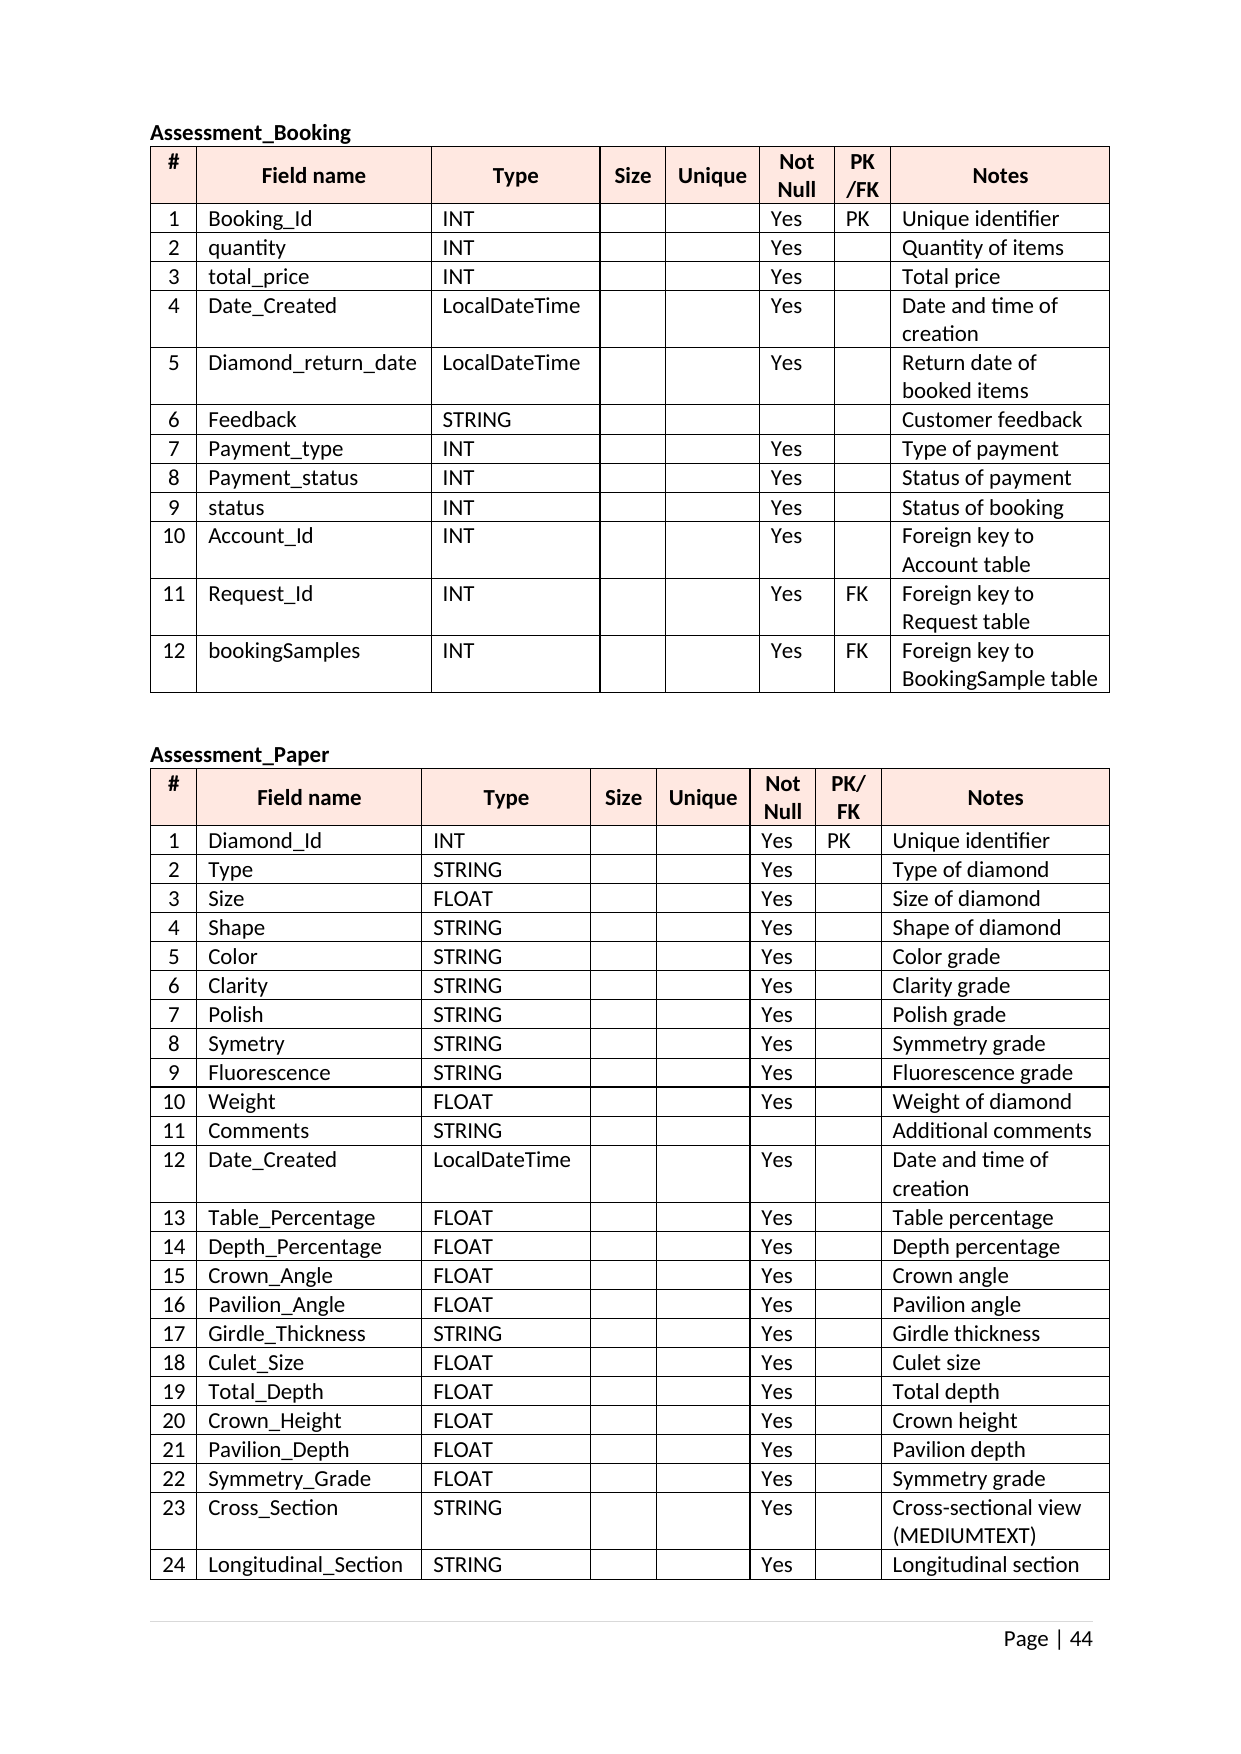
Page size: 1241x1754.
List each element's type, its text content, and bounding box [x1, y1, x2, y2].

table_cell [666, 435, 759, 462]
table_cell [816, 1464, 881, 1492]
table_cell Yes [751, 1088, 815, 1116]
table_cell [601, 636, 665, 692]
table_cell 9 [151, 1059, 196, 1086]
table_cell 2 [151, 855, 196, 883]
table_cell [816, 913, 881, 941]
table_cell 21 [151, 1435, 196, 1463]
table_header PK/FK [816, 769, 881, 825]
table_cell Crown_Angle [197, 1261, 421, 1289]
table_header Type [432, 147, 599, 203]
table_cell INT [432, 464, 599, 492]
table_cell [657, 826, 749, 854]
table_cell total_price [197, 262, 431, 290]
table_cell Foreign key to Request table [891, 579, 1109, 635]
table_cell Yes [760, 579, 834, 635]
table_cell [816, 1029, 881, 1057]
table_cell [591, 1435, 656, 1463]
table_cell [666, 348, 759, 404]
table_cell FLOAT [422, 1377, 590, 1405]
table_cell Symmetry grade [882, 1464, 1109, 1492]
table_cell FK [835, 579, 890, 635]
table_cell quantity [197, 233, 431, 261]
text Assessment_Booking [150, 118, 1093, 146]
table_cell 8 [151, 1029, 196, 1057]
table_cell Color [197, 942, 421, 970]
table_cell 13 [151, 1203, 196, 1231]
table_cell PK [835, 204, 890, 232]
table_cell Total price [891, 262, 1109, 290]
table_cell Yes [751, 1406, 815, 1434]
table_cell Comments [197, 1117, 421, 1144]
table_cell Table percentage [882, 1203, 1109, 1231]
table_cell [657, 1029, 749, 1057]
table_cell Yes [751, 1290, 815, 1318]
table_header Type [422, 769, 590, 825]
table_cell Yes [751, 1261, 815, 1289]
table_cell 19 [151, 1377, 196, 1405]
table_cell Yes [751, 1146, 815, 1202]
table_cell Girdle_Thickness [197, 1319, 421, 1347]
table_cell [666, 262, 759, 290]
table_cell [591, 1232, 656, 1260]
table_cell Payment_status [197, 464, 431, 492]
table_cell Yes [760, 233, 834, 261]
table_cell Yes [751, 913, 815, 941]
table_cell [816, 942, 881, 970]
table_cell Type [197, 855, 421, 883]
table_cell Date_Created [197, 291, 431, 347]
table_cell Crown_Height [197, 1406, 421, 1434]
table_cell [657, 1000, 749, 1028]
table_cell INT [432, 435, 599, 462]
table_cell [591, 1146, 656, 1202]
table_cell Yes [751, 1377, 815, 1405]
table_cell 1 [151, 204, 196, 232]
table_cell Type of payment [891, 435, 1109, 462]
table_cell [816, 1000, 881, 1028]
table_header Unique [666, 147, 759, 203]
table_cell FLOAT [422, 1232, 590, 1260]
table_cell Yes [751, 1493, 815, 1549]
table_cell Date and time of creation [882, 1146, 1109, 1202]
table_cell [591, 1000, 656, 1028]
table_cell Longitudinal section (MEDIUMTEXT) [882, 1550, 1109, 1578]
table_cell STRING [422, 913, 590, 941]
table_cell Polish grade [882, 1000, 1109, 1028]
table_cell STRING [422, 1550, 590, 1578]
table_cell FLOAT [422, 1464, 590, 1492]
table_cell STRING [422, 1029, 590, 1057]
table_cell [591, 1406, 656, 1434]
table_cell Yes [751, 826, 815, 854]
text Assessment_Paper [150, 740, 1093, 768]
table_cell [657, 1261, 749, 1289]
table_cell [657, 1435, 749, 1463]
table_cell Yes [751, 1435, 815, 1463]
table_header PK/FK [835, 147, 890, 203]
table_cell Size of diamond [882, 884, 1109, 912]
table_cell Crown angle [882, 1261, 1109, 1289]
table_cell [816, 1550, 881, 1578]
table_cell 10 [151, 1088, 196, 1116]
table_cell LocalDateTime [422, 1146, 590, 1202]
table_cell [591, 884, 656, 912]
table_cell Feedback [197, 405, 431, 433]
table_cell Diamond_Id [197, 826, 421, 854]
table_cell 12 [151, 1146, 196, 1202]
table_cell [760, 405, 834, 433]
table_cell Unique identifier [882, 826, 1109, 854]
table_cell Symetry [197, 1029, 421, 1057]
table_cell STRING [422, 971, 590, 999]
table_cell [591, 1550, 656, 1578]
table_cell Fluorescence grade [882, 1059, 1109, 1086]
table_cell [816, 884, 881, 912]
table_cell 5 [151, 348, 196, 404]
table_cell [591, 1290, 656, 1318]
table_cell [591, 1319, 656, 1347]
table_cell [835, 405, 890, 433]
table_cell 11 [151, 1117, 196, 1144]
table_cell Yes [751, 1029, 815, 1057]
table_cell [591, 1348, 656, 1376]
table_cell [591, 913, 656, 941]
table_cell [657, 1319, 749, 1347]
table_cell [835, 291, 890, 347]
table_cell Account_Id [197, 522, 431, 578]
table_cell Type of diamond [882, 855, 1109, 883]
table_cell FLOAT [422, 884, 590, 912]
table_cell Yes [751, 971, 815, 999]
table_cell [657, 971, 749, 999]
table_cell Yes [760, 464, 834, 492]
table_cell Culet size [882, 1348, 1109, 1376]
table_cell Yes [760, 493, 834, 521]
table_cell Yes [751, 1059, 815, 1086]
table_cell Yes [751, 1232, 815, 1260]
table_cell 3 [151, 262, 196, 290]
table_cell [657, 1290, 749, 1318]
table_header Field name [197, 769, 421, 825]
table_cell Additional comments [882, 1117, 1109, 1144]
table_cell Yes [760, 348, 834, 404]
table_cell [657, 913, 749, 941]
table_cell bookingSamples [197, 636, 431, 692]
table_cell FLOAT [422, 1406, 590, 1434]
table_cell [591, 942, 656, 970]
table_cell [601, 405, 665, 433]
table_cell FLOAT [422, 1261, 590, 1289]
table_cell [591, 1261, 656, 1289]
table_cell Payment_type [197, 435, 431, 462]
table_cell [666, 579, 759, 635]
table_cell [601, 348, 665, 404]
table_cell Unique identifier [891, 204, 1109, 232]
table_cell Yes [751, 1348, 815, 1376]
table_cell Yes [760, 435, 834, 462]
table_cell [591, 971, 656, 999]
table_cell INT [432, 233, 599, 261]
table_cell Date_Created [197, 1146, 421, 1202]
table_header Size [591, 769, 656, 825]
table_cell [816, 1261, 881, 1289]
table_cell [816, 1146, 881, 1202]
table_cell [751, 1117, 815, 1144]
table_cell Yes [760, 204, 834, 232]
table_header Field name [197, 147, 431, 203]
table_cell Total depth [882, 1377, 1109, 1405]
table_cell [666, 522, 759, 578]
table_cell [835, 522, 890, 578]
table_cell [591, 1117, 656, 1144]
table_header Unique [657, 769, 749, 825]
table_cell Cross-sectional view (MEDIUMTEXT) [882, 1493, 1109, 1549]
table_cell [657, 1232, 749, 1260]
table_cell 6 [151, 971, 196, 999]
table_cell [657, 1146, 749, 1202]
table_cell INT [432, 262, 599, 290]
table_cell 24 [151, 1550, 196, 1578]
table_cell [816, 1088, 881, 1116]
table_cell [657, 1464, 749, 1492]
table_cell [816, 1348, 881, 1376]
table_cell Polish [197, 1000, 421, 1028]
table_cell FLOAT [422, 1435, 590, 1463]
table_cell Weight [197, 1088, 421, 1116]
table_cell INT [432, 579, 599, 635]
table_cell [666, 493, 759, 521]
table_cell [591, 855, 656, 883]
table_cell Foreign key to Account table [891, 522, 1109, 578]
table_cell 4 [151, 913, 196, 941]
table_cell Fluorescence [197, 1059, 421, 1086]
table_cell INT [422, 826, 590, 854]
table_cell [657, 1377, 749, 1405]
table_cell [666, 405, 759, 433]
table_cell [657, 1088, 749, 1116]
table_cell Symmetry_Grade [197, 1464, 421, 1492]
table_cell STRING [422, 1000, 590, 1028]
table_cell [657, 1203, 749, 1231]
table_cell 6 [151, 405, 196, 433]
table_cell [816, 1203, 881, 1231]
table_cell [666, 233, 759, 261]
table_cell [816, 1059, 881, 1086]
table_cell Crown height [882, 1406, 1109, 1434]
table_cell [666, 636, 759, 692]
table_cell 11 [151, 579, 196, 635]
table_cell Table_Percentage [197, 1203, 421, 1231]
table_header Not Null [751, 769, 815, 825]
table_cell STRING [432, 405, 599, 433]
table_cell [816, 1493, 881, 1549]
table_header Notes [882, 769, 1109, 825]
table_header Not Null [760, 147, 834, 203]
table_cell 1 [151, 826, 196, 854]
table_cell Clarity [197, 971, 421, 999]
table_cell Shape of diamond [882, 913, 1109, 941]
table_cell [816, 1435, 881, 1463]
table_cell [657, 1493, 749, 1549]
table_cell Yes [760, 522, 834, 578]
table_cell [601, 262, 665, 290]
table_cell INT [432, 204, 599, 232]
table_cell [601, 204, 665, 232]
table_cell Yes [760, 636, 834, 692]
table_cell [666, 464, 759, 492]
table_cell [816, 1290, 881, 1318]
table_header Size [601, 147, 665, 203]
table_cell STRING [422, 855, 590, 883]
table_cell 14 [151, 1232, 196, 1260]
table_cell [591, 1493, 656, 1549]
table_cell STRING [422, 1059, 590, 1086]
table_cell [816, 1377, 881, 1405]
table_cell Yes [751, 1464, 815, 1492]
table_cell [601, 493, 665, 521]
table_cell [657, 855, 749, 883]
table_cell Yes [751, 884, 815, 912]
table_cell Depth_Percentage [197, 1232, 421, 1260]
table_cell 8 [151, 464, 196, 492]
table_cell Color grade [882, 942, 1109, 970]
table_cell [835, 233, 890, 261]
table_cell 9 [151, 493, 196, 521]
table_cell Quantity of items [891, 233, 1109, 261]
table_cell [591, 1464, 656, 1492]
table_cell Symmetry grade [882, 1029, 1109, 1057]
table_cell [601, 233, 665, 261]
table_cell FLOAT [422, 1088, 590, 1116]
table_cell [816, 1319, 881, 1347]
table_cell [601, 435, 665, 462]
table_cell Yes [760, 262, 834, 290]
table_header # [151, 769, 196, 825]
table_cell [816, 1406, 881, 1434]
table_cell [816, 971, 881, 999]
table_cell [601, 579, 665, 635]
table_cell [816, 1117, 881, 1144]
table_cell Size [197, 884, 421, 912]
table_cell Request_Id [197, 579, 431, 635]
table_cell STRING [422, 942, 590, 970]
table_cell [666, 204, 759, 232]
table_cell INT [432, 636, 599, 692]
table_cell Diamond_return_date [197, 348, 431, 404]
table_cell 16 [151, 1290, 196, 1318]
table_cell 10 [151, 522, 196, 578]
table_cell Status of booking [891, 493, 1109, 521]
table_cell [657, 942, 749, 970]
table_cell Girdle thickness [882, 1319, 1109, 1347]
table_cell Longitudinal_Section [197, 1550, 421, 1578]
table_cell [591, 1088, 656, 1116]
table_cell [657, 1348, 749, 1376]
table_cell Customer feedback [891, 405, 1109, 433]
table_cell INT [432, 522, 599, 578]
table_cell Weight of diamond [882, 1088, 1109, 1116]
table_cell Pavilion_Depth [197, 1435, 421, 1463]
table_cell Pavilion angle [882, 1290, 1109, 1318]
table_cell Return date of booked items [891, 348, 1109, 404]
table_cell Yes [751, 855, 815, 883]
table_cell Yes [751, 1000, 815, 1028]
table_cell 18 [151, 1348, 196, 1376]
table_cell 22 [151, 1464, 196, 1492]
table_cell 17 [151, 1319, 196, 1347]
table_cell LocalDateTime [432, 291, 599, 347]
table_cell LocalDateTime [432, 348, 599, 404]
table_cell FLOAT [422, 1290, 590, 1318]
table_cell 15 [151, 1261, 196, 1289]
table_cell [835, 464, 890, 492]
table_cell STRING [422, 1493, 590, 1549]
table_cell [601, 291, 665, 347]
table_cell Culet_Size [197, 1348, 421, 1376]
table_header Notes [891, 147, 1109, 203]
table_cell [835, 348, 890, 404]
table_cell [601, 464, 665, 492]
table_cell [657, 884, 749, 912]
table_cell INT [432, 493, 599, 521]
table_cell [591, 826, 656, 854]
table_cell [657, 1550, 749, 1578]
table_cell FLOAT [422, 1348, 590, 1376]
table_cell Depth percentage [882, 1232, 1109, 1260]
table_cell 12 [151, 636, 196, 692]
table_cell [835, 262, 890, 290]
table_cell [591, 1029, 656, 1057]
table_cell Booking_Id [197, 204, 431, 232]
table_cell [835, 493, 890, 521]
table_cell [816, 1232, 881, 1260]
table_cell Foreign key to BookingSample table [891, 636, 1109, 692]
table_cell 5 [151, 942, 196, 970]
table_cell 3 [151, 884, 196, 912]
table_cell [591, 1377, 656, 1405]
table_cell [591, 1203, 656, 1231]
table_cell [835, 435, 890, 462]
table_cell [601, 522, 665, 578]
table_cell Yes [751, 1550, 815, 1578]
table_cell 4 [151, 291, 196, 347]
table_cell STRING [422, 1319, 590, 1347]
table_cell [591, 1059, 656, 1086]
table_cell 2 [151, 233, 196, 261]
table_cell 23 [151, 1493, 196, 1549]
table_cell Date and time of creation [891, 291, 1109, 347]
table_cell Status of payment [891, 464, 1109, 492]
table_cell Total_Depth [197, 1377, 421, 1405]
table_cell FLOAT [422, 1203, 590, 1231]
table_cell [657, 1059, 749, 1086]
table_cell 7 [151, 1000, 196, 1028]
table_cell PK [816, 826, 881, 854]
table_cell FK [835, 636, 890, 692]
table_cell STRING [422, 1117, 590, 1144]
table_cell [816, 855, 881, 883]
table_cell Clarity grade [882, 971, 1109, 999]
table_cell 20 [151, 1406, 196, 1434]
table_cell [657, 1406, 749, 1434]
table_cell 7 [151, 435, 196, 462]
table_cell Pavilion_Angle [197, 1290, 421, 1318]
table_cell Shape [197, 913, 421, 941]
table_header # [151, 147, 196, 203]
table_cell Cross_Section [197, 1493, 421, 1549]
table_cell [666, 291, 759, 347]
table_cell Yes [751, 1319, 815, 1347]
table_cell Yes [751, 1203, 815, 1231]
table_cell Pavilion depth [882, 1435, 1109, 1463]
table_cell status [197, 493, 431, 521]
table_cell Yes [751, 942, 815, 970]
table_cell [657, 1117, 749, 1144]
table_cell Yes [760, 291, 834, 347]
